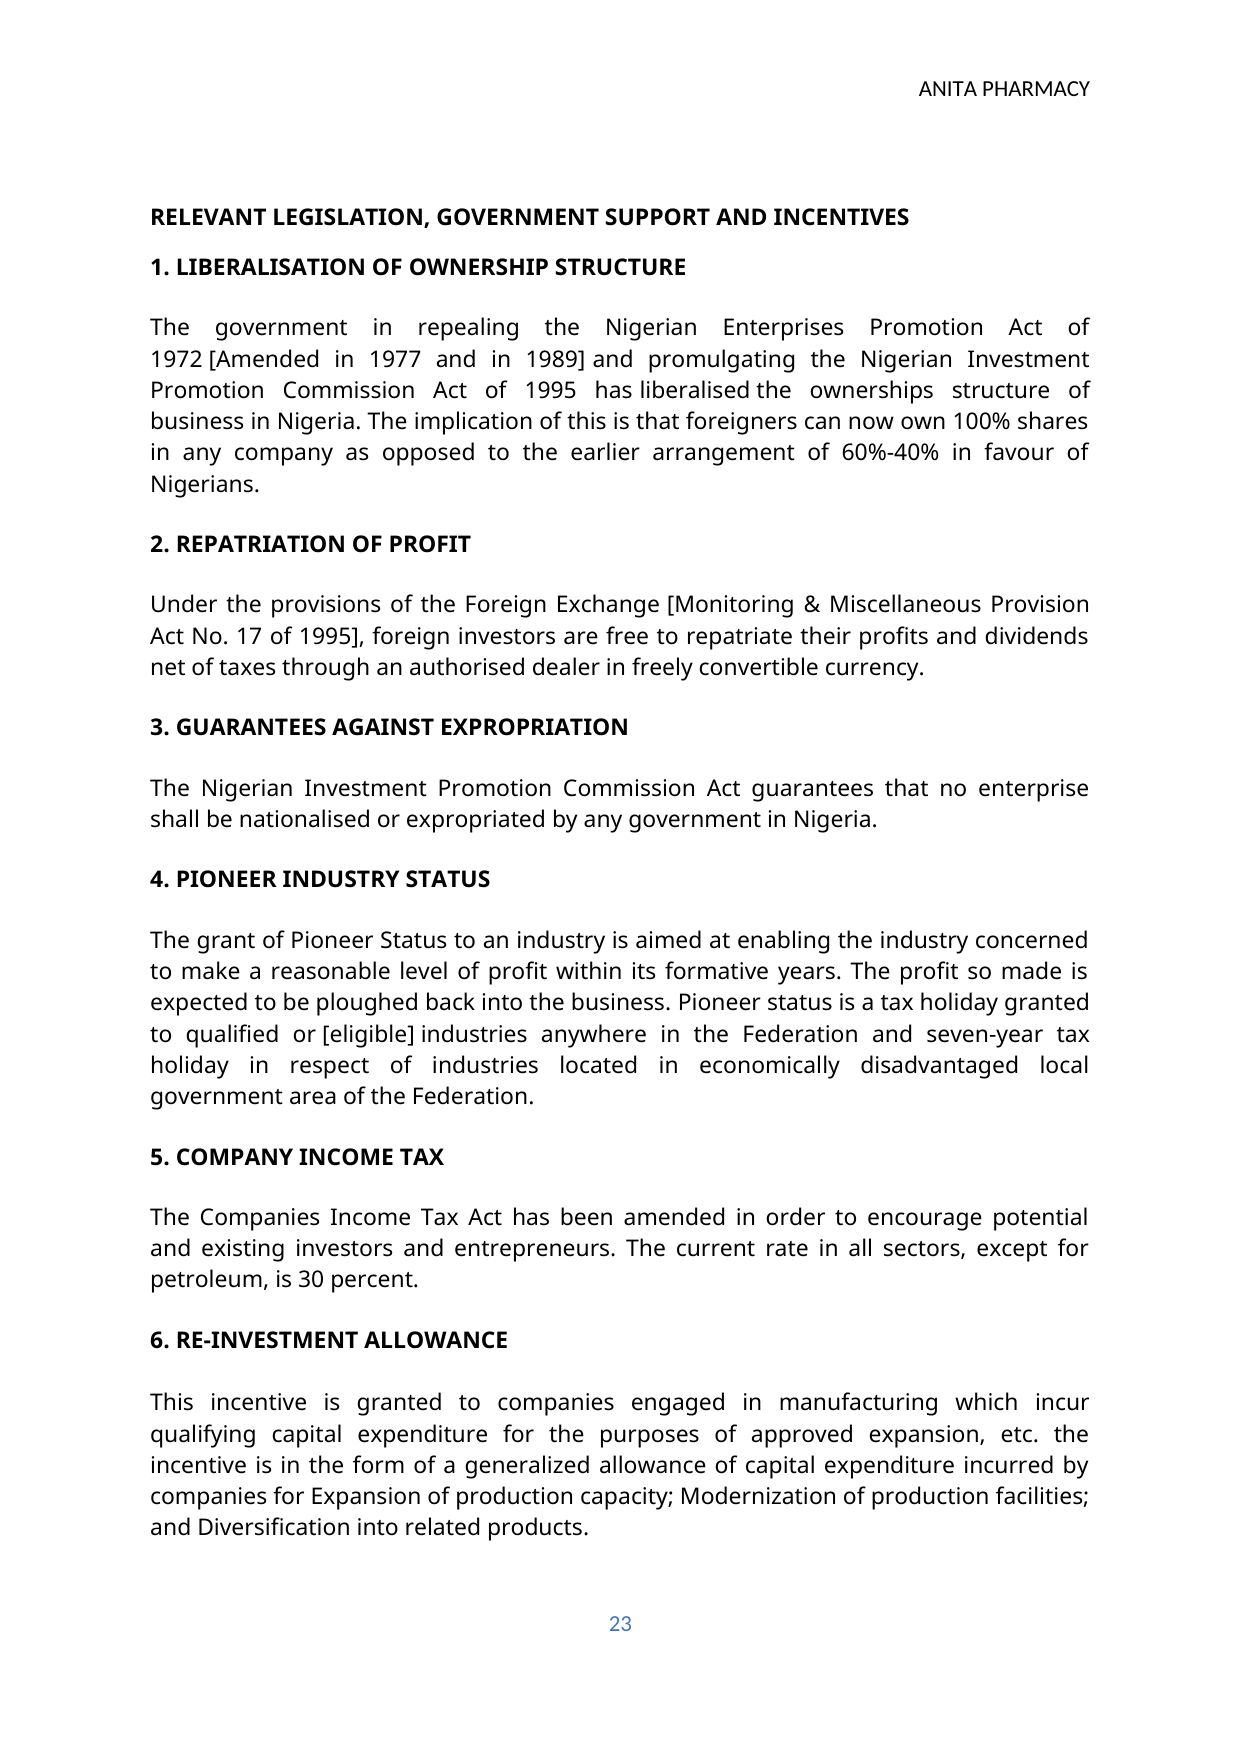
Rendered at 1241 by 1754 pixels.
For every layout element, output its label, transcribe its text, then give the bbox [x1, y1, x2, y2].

text The government in repealing the Nigerian Enterprises Promotion Act of 1972 [Amended in 1977 and in 1989] and promulgating the Nigerian Investment Promotion Commission Act of 1995 has liberalised the ownerships structure of business in Nigeria. The implication of this is that foreigners can now own 100% shares in any company as opposed to the earlier arrangement of 60%-40% in favour of Nigerians. [150, 311, 1090, 499]
text 4. PIONEER INDUSTRY STATUS [150, 863, 1090, 894]
text 3. GUARANTEES AGAINST EXPROPRIATION [150, 711, 1090, 742]
text Under the provisions of the Foreign Exchange [Monitoring & Miscellaneous Provision Act No. 17 of 1995], foreign investors are free to repatriate their profits and dividends net of taxes through an authorised dealer in freely convertible currency. [150, 588, 1090, 682]
text The Companies Income Tax Act has been amended in order to encourage potential and existing investors and entrepreneurs. The current rate in all sectors, except for petroleum, is 30 percent. [150, 1201, 1090, 1294]
text The Nigerian Investment Promotion Commission Act guarantees that no enterprise shall be nationalised or expropriated by any government in Nigeria. [150, 772, 1090, 834]
text RELEVANT LEGISLATION, GOVERNMENT SUPPORT AND INCENTIVES [150, 200, 1090, 232]
text This incentive is granted to companies engaged in manufacturing which incur qualifying capital expenditure for the purposes of approved expansion, etc. the incentive is in the form of a generalized allowance of capital expenditure incurred by companies for Expansion of production capacity; Modernization of production facilities; and Diversification into related products. [150, 1386, 1090, 1542]
text 5. COMPANY INCOME TAX [150, 1140, 1090, 1172]
text 2. REPATRIATION OF PROFIT [150, 528, 1090, 559]
text The grant of Pioneer Status to an industry is aimed at enabling the industry concerned to make a reasonable level of profit within its formative years. The profit so made is expected to be ploughed back into the business. Pioneer status is a tax holiday granted to qualified or [eligible] industries anywhere in the Federation and seven-year tax holiday in respect of industries located in economically disadvantaged local government area of the Federation. [150, 924, 1090, 1111]
text 1. LIBERALISATION OF OWNERSHIP STRUCTURE [150, 251, 1090, 282]
text 6. RE-INVESTMENT ALLOWANCE [150, 1324, 1090, 1355]
